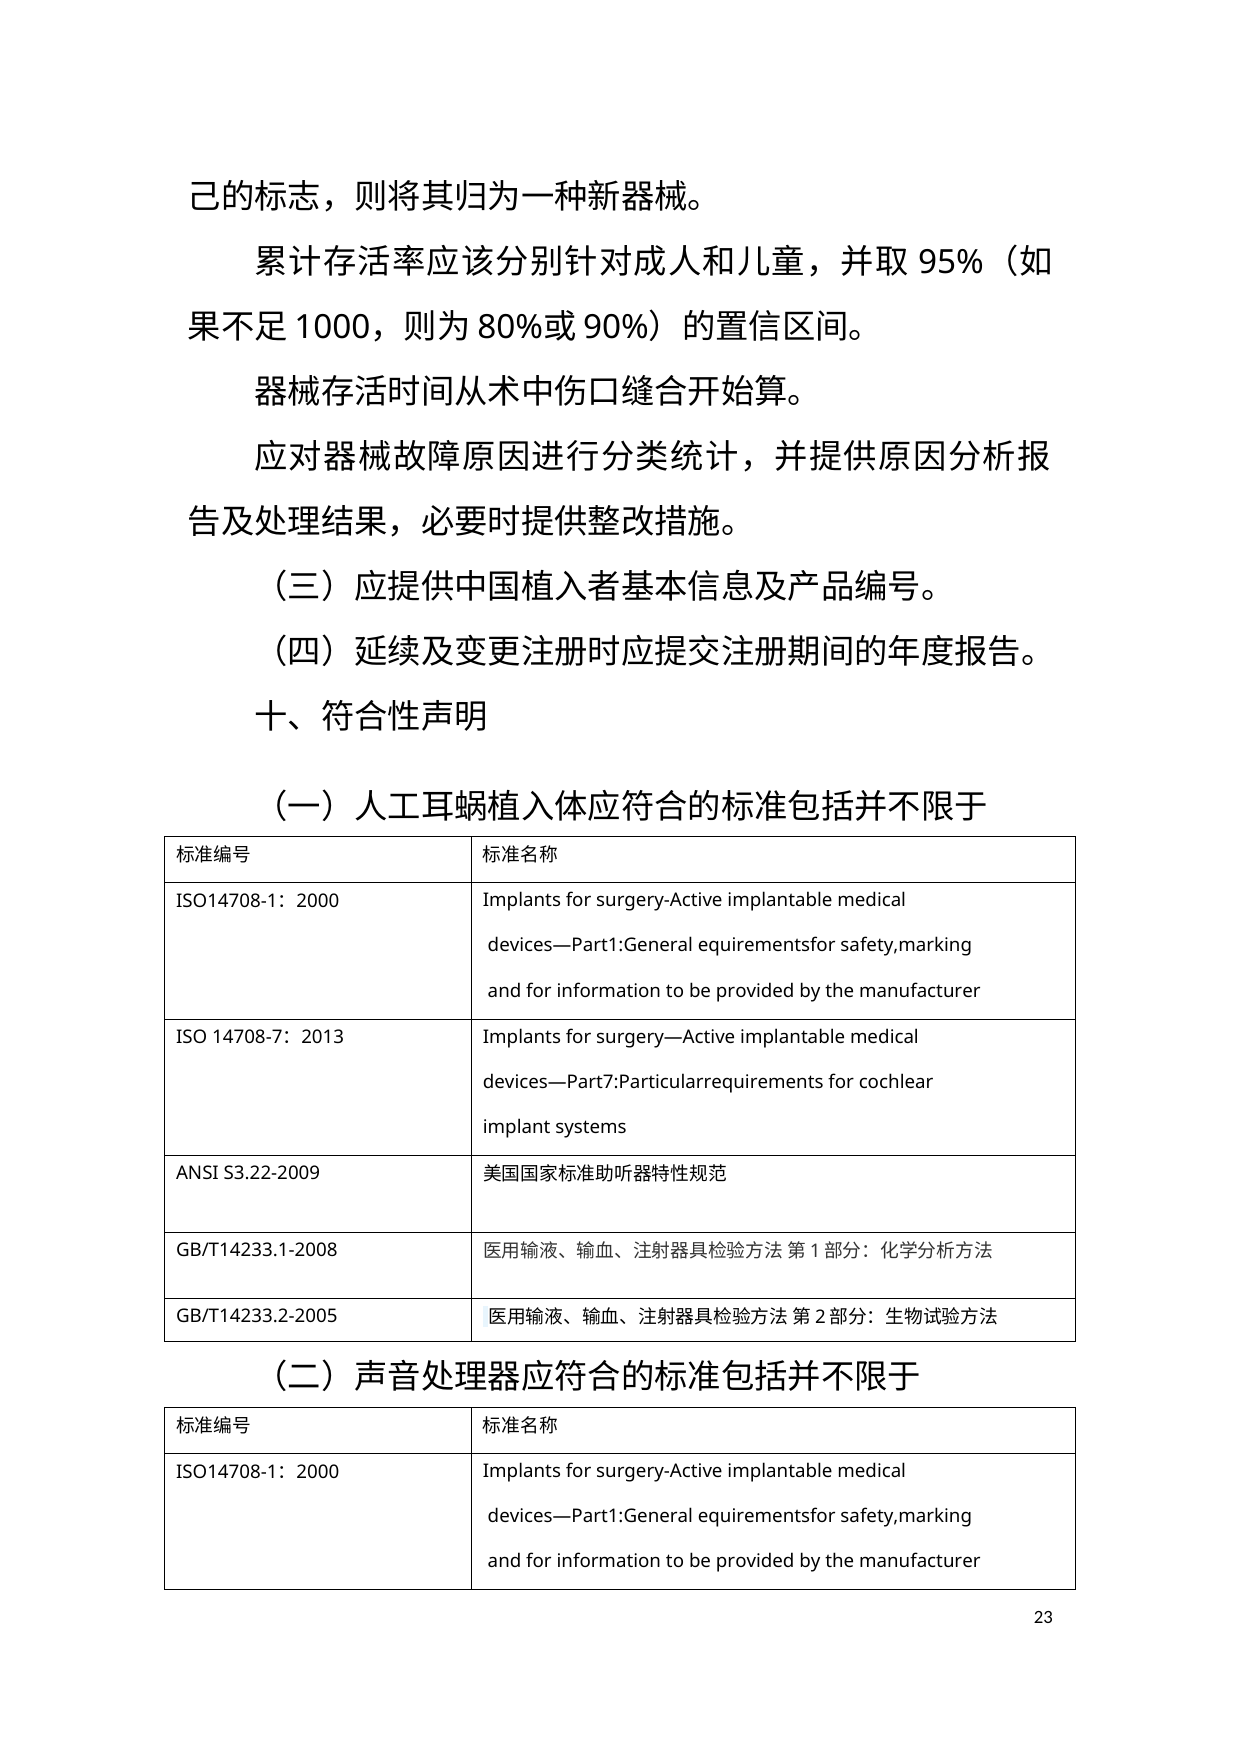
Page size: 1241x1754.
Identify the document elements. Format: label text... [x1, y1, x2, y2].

table_cell Implants for surgery-Active implantable medical devices—Part1:General equirementsfor safety,marking and for information to be provided by the manufacturer [472, 883, 1075, 1018]
text （二）声音处理器应符合的标准包括并不限于 [187, 1342, 1053, 1407]
table_cell Implants for surgery—Active implantable medical devices—Part7:Particularrequirements for cochlear implant systems [472, 1020, 1075, 1155]
text 应对器械故障原因进行分类统计，并提供原因分析报告及处理结果，必要时提供整改措施。 [187, 422, 1053, 552]
table_cell 医用输液、输血、注射器具检验方法 第2部分：生物试验方法 [472, 1299, 1075, 1341]
table_cell ANSI S3.22-2009 [165, 1156, 471, 1232]
text 器械存活时间从术中伤口缝合开始算。 [187, 357, 1053, 422]
table_header 标准名称 [472, 837, 1075, 882]
table_cell GB/T14233.1-2008 [165, 1233, 471, 1298]
table_cell Implants for surgery-Active implantable medical devices—Part1:General equirementsfor safety,marking and for information to be provided by the manufacturer [472, 1454, 1075, 1589]
table_cell ISO14708-1：2000 [165, 1454, 471, 1589]
table_cell 美国国家标准助听器特性规范 [472, 1156, 1075, 1232]
text （一）人工耳蜗植入体应符合的标准包括并不限于 [187, 771, 1053, 836]
text 十、符合性声明 [187, 682, 1053, 747]
table_header 标准名称 [472, 1408, 1075, 1453]
table_header 标准编号 [165, 837, 471, 882]
table_cell ISO14708-1：2000 [165, 883, 471, 1018]
table_cell 医用输液、输血、注射器具检验方法 第1部分：化学分析方法 [472, 1233, 1075, 1298]
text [187, 162, 1053, 227]
table_header 标准编号 [165, 1408, 471, 1453]
text （四）延续及变更注册时应提交注册期间的年度报告。 [187, 617, 1053, 682]
table_cell GB/T14233.2-2005 [165, 1299, 471, 1341]
text （三）应提供中国植入者基本信息及产品编号。 [187, 552, 1053, 617]
text 累计存活率应该分别针对成人和儿童，并取95%（如果不足1000，则为80%或90%）的置信区间。 [187, 227, 1053, 357]
table_cell ISO 14708-7：2013 [165, 1020, 471, 1155]
